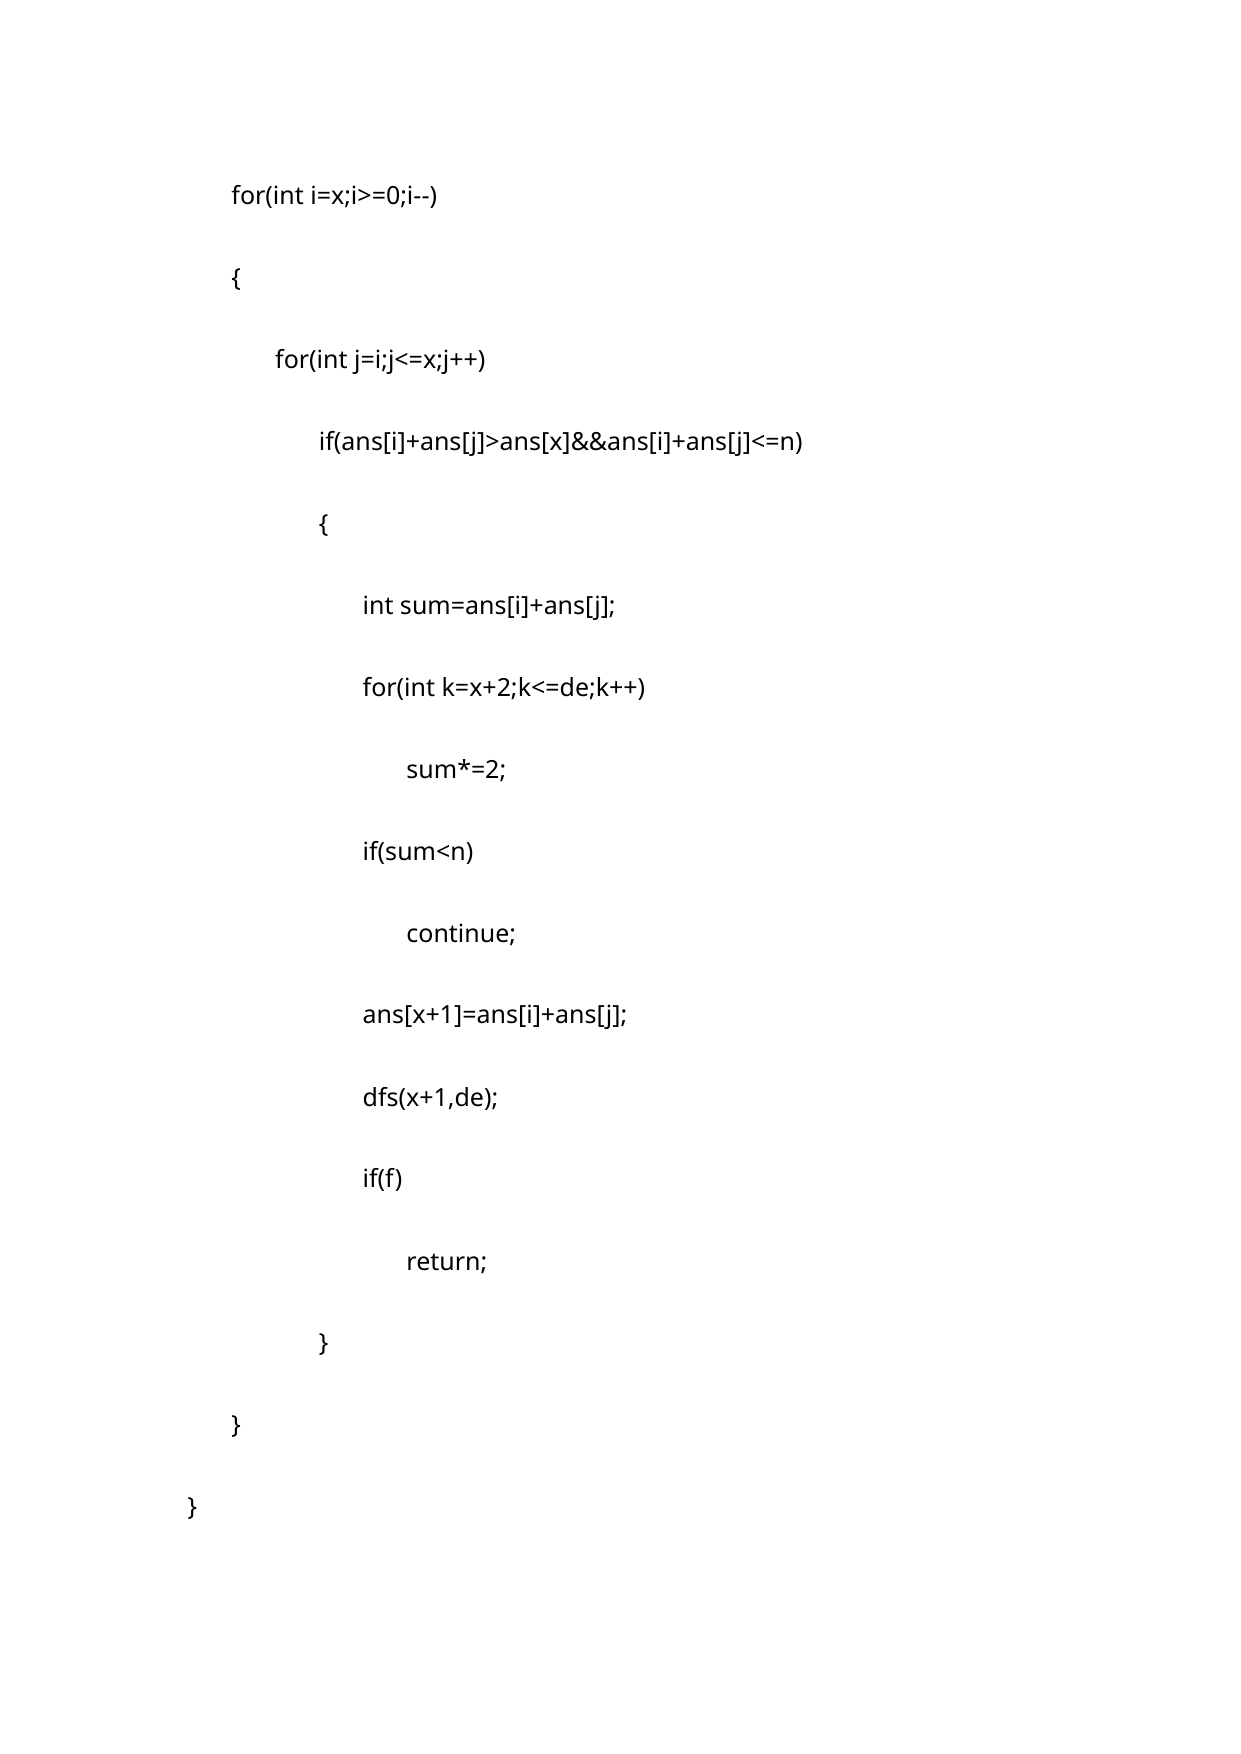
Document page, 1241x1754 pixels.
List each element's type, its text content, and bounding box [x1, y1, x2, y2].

text int sum=ans[i]+ans[j]; [187, 572, 1053, 637]
text return; [187, 1228, 1053, 1293]
text if(ans[i]+ans[j]>ans[x]&&ans[i]+ans[j]<=n) [187, 408, 1053, 473]
text sum*=2; [187, 736, 1053, 801]
text if(sum<n) [187, 818, 1053, 883]
text } [187, 1392, 1053, 1457]
text dfs(x+1,de); [187, 1064, 1053, 1129]
text ans[x+1]=ans[i]+ans[j]; [187, 982, 1053, 1047]
text continue; [187, 900, 1053, 965]
text } [187, 1474, 1053, 1539]
text { [187, 244, 1053, 309]
text { [187, 490, 1053, 555]
text for(int j=i;j<=x;j++) [187, 326, 1053, 391]
text for(int i=x;i>=0;i--) [187, 162, 1053, 227]
text for(int k=x+2;k<=de;k++) [187, 654, 1053, 719]
text if(f) [187, 1146, 1053, 1211]
text } [187, 1310, 1053, 1375]
